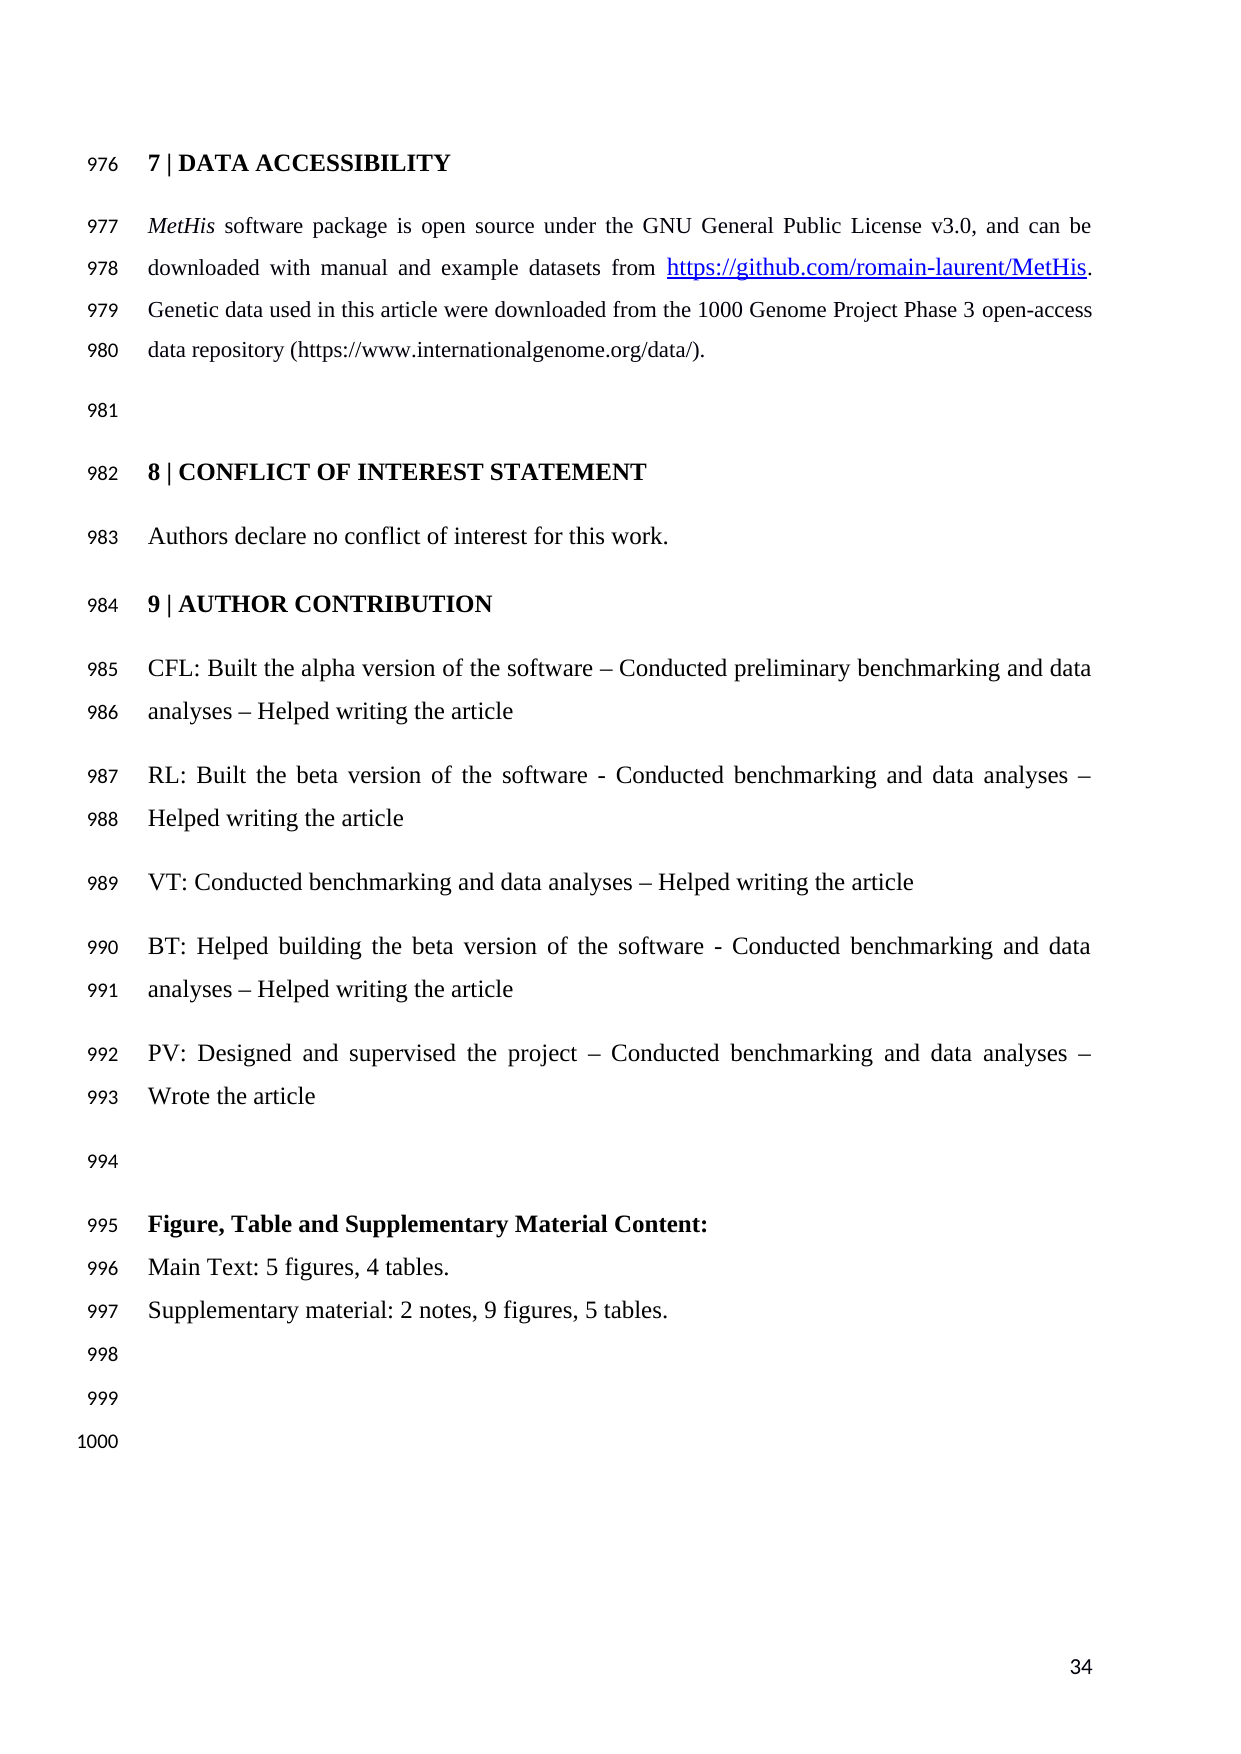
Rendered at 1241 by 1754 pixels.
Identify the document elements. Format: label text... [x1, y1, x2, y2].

text 8 | CONFLICT OF INTEREST STATEMENT [148, 457, 1092, 486]
text 7 | DATA ACCESSIBILITY [148, 148, 1092, 176]
text MetHis software package is open source under the GNU General Public License v3.0, and can be downloaded with manual and example datasets from https://github.com/romain-laurent/MetHis. Genetic data used in this article were downloaded from the 1000 Genome Project Phase 3 open-access data repository (https://www.internationalgenome.org/data/). [148, 212, 1092, 363]
text Authors declare no conflict of interest for this work. [148, 521, 1092, 549]
text Main Text: 5 figures, 4 tables. [148, 1252, 1092, 1281]
text Figure, Table and Supplementary Material Content: [148, 1209, 1092, 1238]
text BT: Helped building the beta version of the software - Conducted benchmarking and data analyses – Helped writing the article [148, 931, 1092, 1003]
text VT: Conducted benchmarking and data analyses – Helped writing the article [148, 867, 1092, 896]
text 9 | AUTHOR CONTRIBUTION [148, 589, 1092, 618]
text Supplementary material: 2 notes, 9 figures, 5 tables. [148, 1295, 1092, 1324]
text CFL: Built the alpha version of the software – Conducted preliminary benchmarking and data analyses – Helped writing the article [148, 653, 1092, 725]
text PV: Designed and supervised the project – Conducted benchmarking and data analyses – Wrote the article [148, 1038, 1092, 1110]
text RL: Built the beta version of the software - Conducted benchmarking and data analyses – Helped writing the article [148, 760, 1092, 832]
